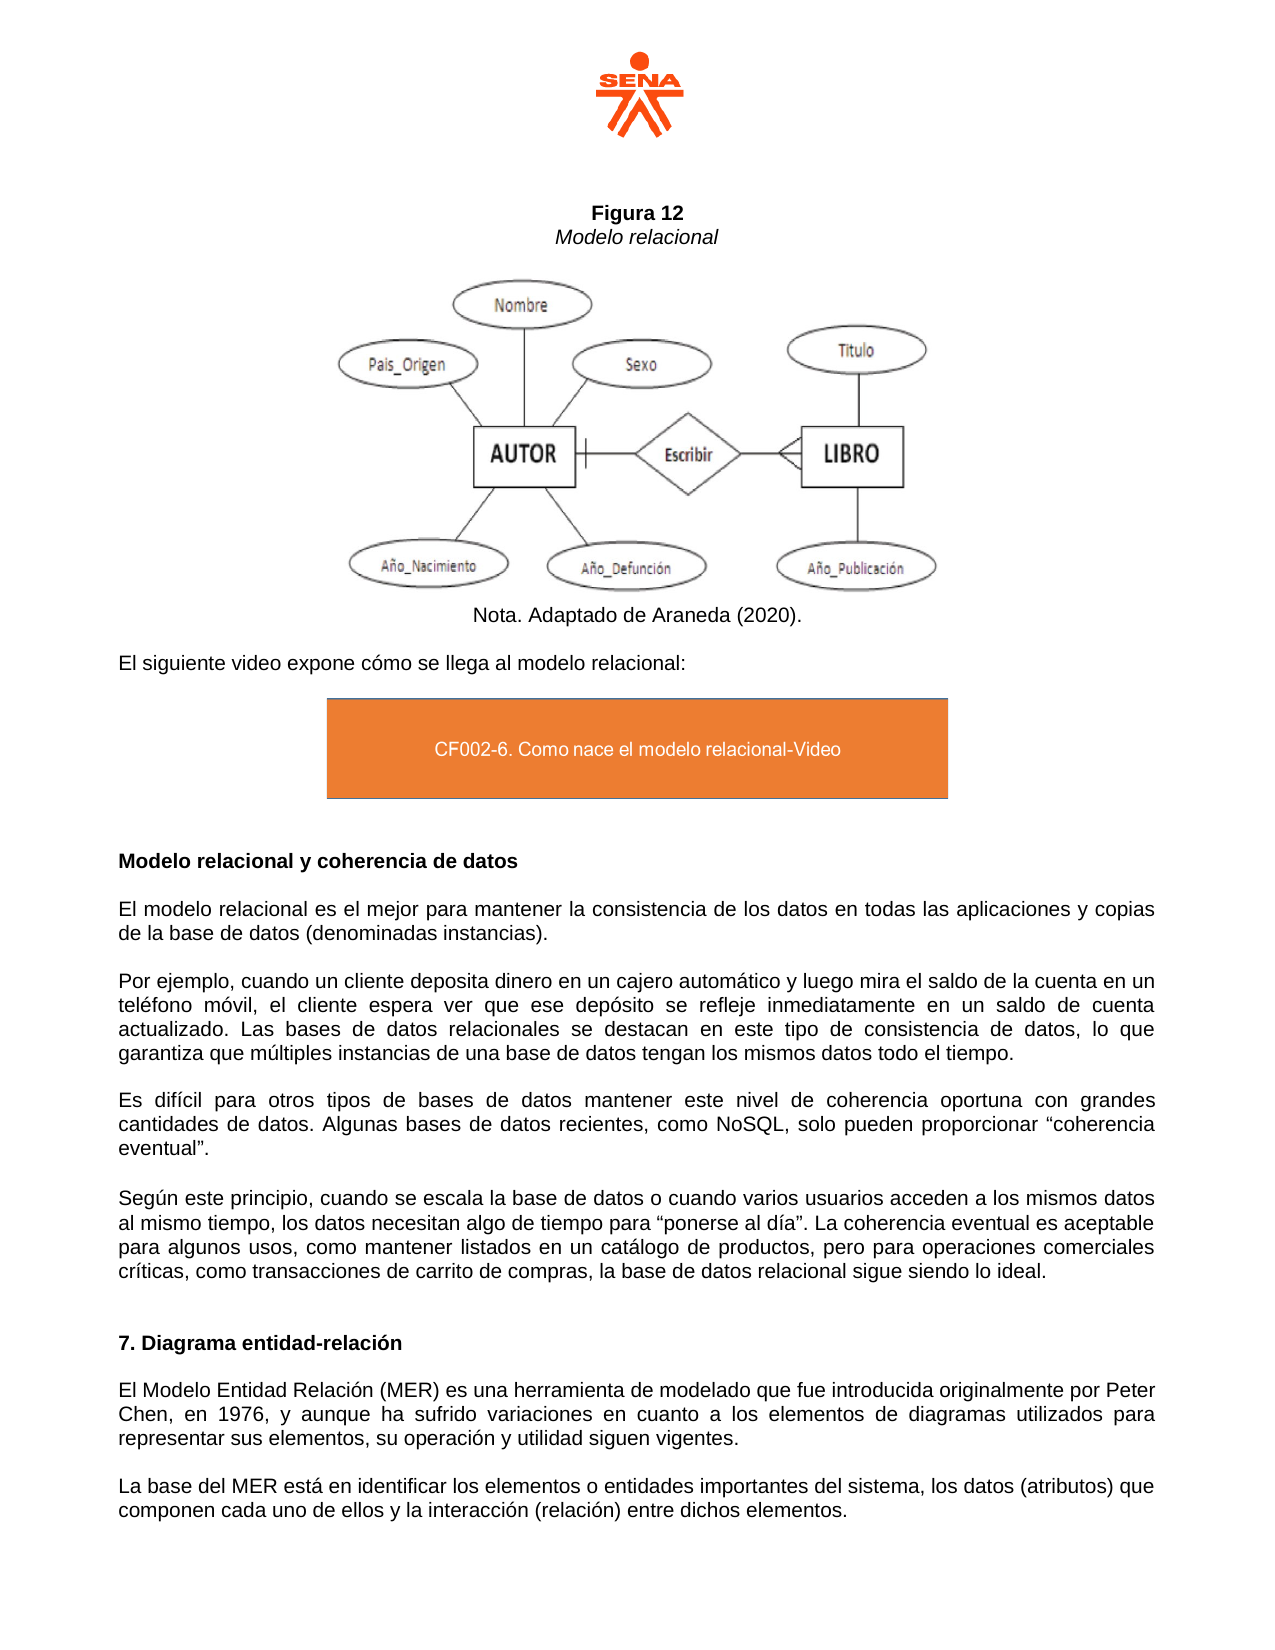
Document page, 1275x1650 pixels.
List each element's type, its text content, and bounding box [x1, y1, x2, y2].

text El siguiente video expone cómo se llega al modelo relacional: [118, 651, 1157, 675]
picture [336, 273, 939, 598]
text La base del MER está en identificar los elementos o entidades importantes del sistema, los datos (atributos) que componen cada uno de ellos y la interacción (relación) entre dichos elementos. [118, 1474, 1157, 1522]
text Modelo relacional [118, 225, 1157, 249]
text Por ejemplo, cuando un cliente deposita dinero en un cajero automático y luego mira el saldo de la cuenta en un teléfono móvil, el cliente espera ver que ese depósito se refleje inmediatamente en un saldo de cuenta actualizado. Las bases de datos relacionales se destacan en este tipo de consistencia de datos, lo que garantiza que múltiples instancias de una base de datos tengan los mismos datos todo el tiempo. [118, 968, 1157, 1064]
picture [585, 48, 690, 142]
text Es difícil para otros tipos de bases de datos mantener este nivel de coherencia oportuna con grandes cantidades de datos. Algunas bases de datos recientes, como NoSQL, solo pueden proporcionar “coherencia eventual”. [118, 1088, 1157, 1160]
text El Modelo Entidad Relación (MER) es una herramienta de modelado que fue introducida originalmente por Peter Chen, en 1976, y aunque ha sufrido variaciones en cuanto a los elementos de diagramas utilizados para representar sus elementos, su operación y utilidad siguen vigentes. [118, 1378, 1157, 1450]
text Figura 12 [118, 201, 1157, 225]
text Modelo relacional y coherencia de datos [118, 849, 1157, 873]
text Nota. Adaptado de Araneda (2020). [118, 603, 1157, 627]
picture [326, 698, 949, 799]
text 7. Diagrama entidad-relación [118, 1330, 1157, 1354]
text Según este principio, cuando se escala la base de datos o cuando varios usuarios acceden a los mismos datos al mismo tiempo, los datos necesitan algo de tiempo para “ponerse al día”. La coherencia eventual es aceptable para algunos usos, como mantener listados en un catálogo de productos, pero para operaciones comerciales críticas, como transacciones de carrito de compras, la base de datos relacional sigue siendo lo ideal. [118, 1184, 1157, 1282]
text El modelo relacional es el mejor para mantener la consistencia de los datos en todas las aplicaciones y copias de la base de datos (denominadas instancias). [118, 897, 1157, 944]
